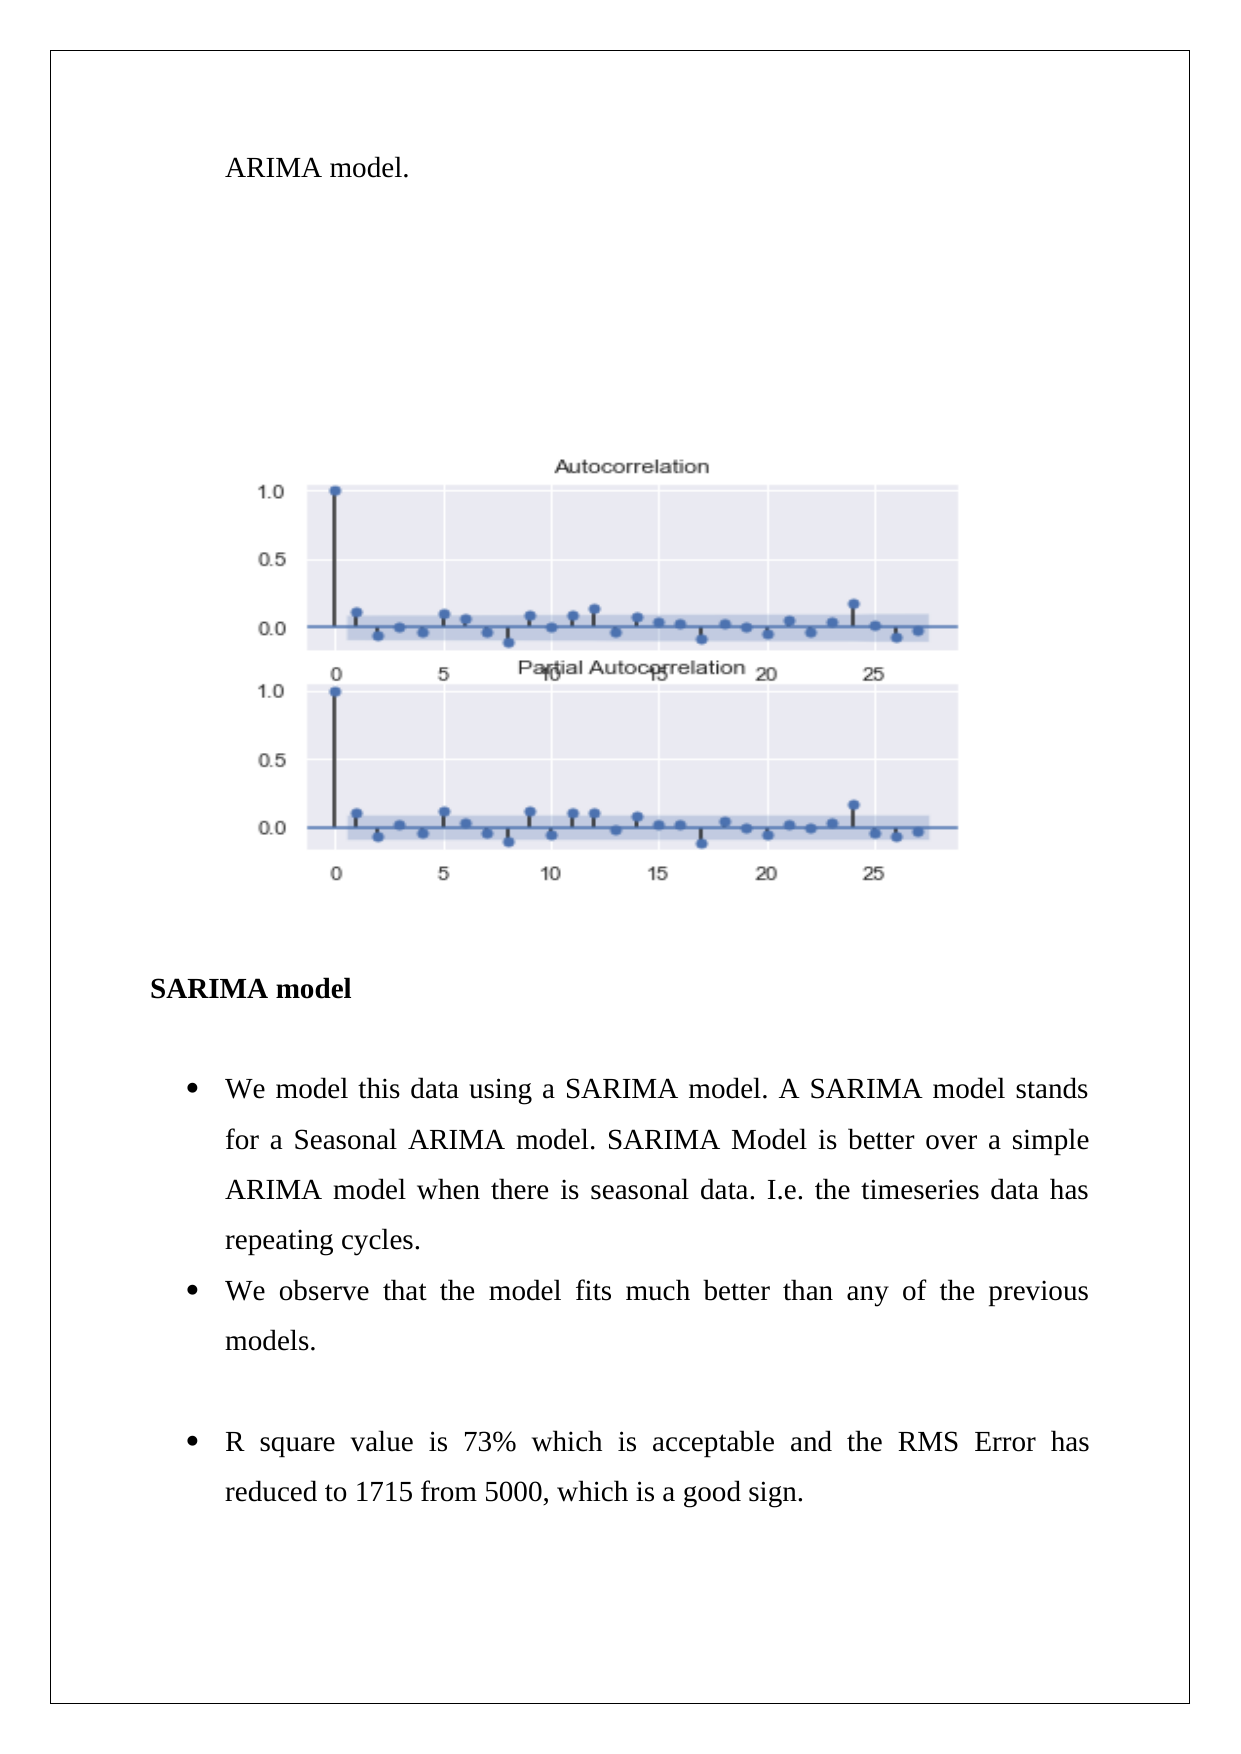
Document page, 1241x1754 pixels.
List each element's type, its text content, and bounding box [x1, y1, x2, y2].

text SARIMA model [150, 971, 1090, 1004]
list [187, 150, 1090, 183]
list We model this data using a SARIMA model. A SARIMA model stands for a Seasonal ARIMA model. SARIMA Model is better over a simple ARIMA model when there is seasonal data. I.e. the timeseries data has repeating cycles. [187, 1071, 1090, 1256]
list R square value is 73% which is acceptable and the RMS Error has reduced to 1715 from 5000, which is a good sign. [187, 1424, 1090, 1508]
picture [225, 451, 1097, 907]
list We observe that the model fits much better than any of the previous models. [187, 1273, 1090, 1357]
